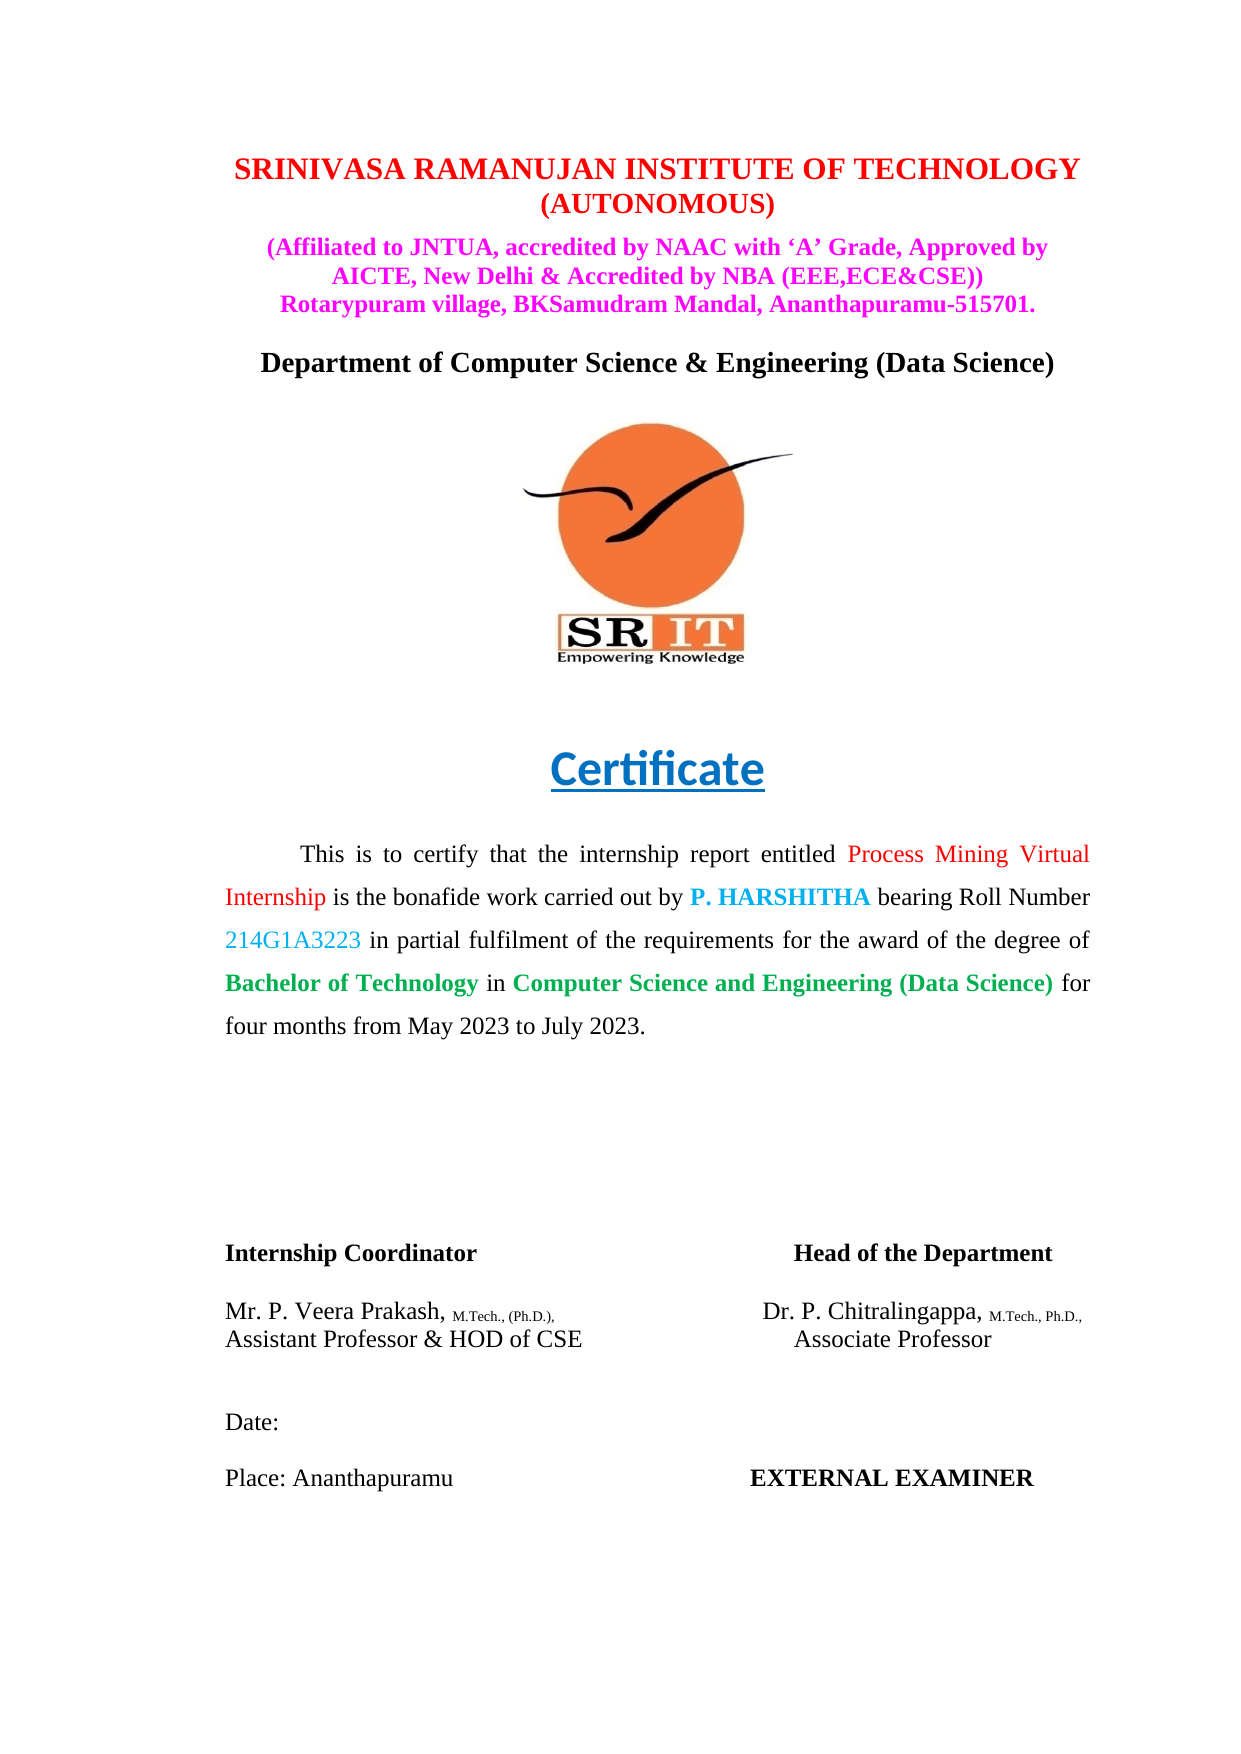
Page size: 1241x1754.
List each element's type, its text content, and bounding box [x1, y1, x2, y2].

text Rotarypuram village, BKSamudram Mandal, Ananthapuramu-515701. [225, 289, 1090, 318]
text Date: [225, 1407, 1090, 1436]
text Internship Coordinator Head of the Department [225, 1238, 1090, 1267]
text Assistant Professor & HOD of CSE Associate Professor [225, 1324, 1090, 1353]
text SRINIVASA RAMANUJAN INSTITUTE OF TECHNOLOGY [225, 150, 1090, 186]
text This is to certify that the internship report entitled Process Mining Virtual Internship is the bonafide work carried out by P. HARSHITHA bearing Roll Number 214G1A3223 in partial fulfilment of the requirements for the award of the degree of Bachelor of Technology in Computer Science and Engineering (Data Science) for four months from May 2023 to July 2023. [225, 839, 1090, 1040]
text (Affiliated to JNTUA, accredited by NAAC with ‘A’ Grade, Approved by AICTE, New Delhi & Accredited by NBA (EEE,ECE&CSE)) [225, 232, 1090, 289]
text Mr. P. Veera Prakash, M.Tech., (Ph.D.), Dr. P. Chitralingappa, M.Tech., Ph.D., [225, 1296, 1090, 1324]
text Department of Computer Science & Engineering (Data Science) [225, 345, 1090, 379]
text Certificate [225, 737, 1090, 798]
text Place: Ananthapuramu EXTERNAL EXAMINER [225, 1463, 1090, 1491]
picture [522, 412, 793, 672]
text (AUTONOMOUS) [225, 186, 1090, 219]
